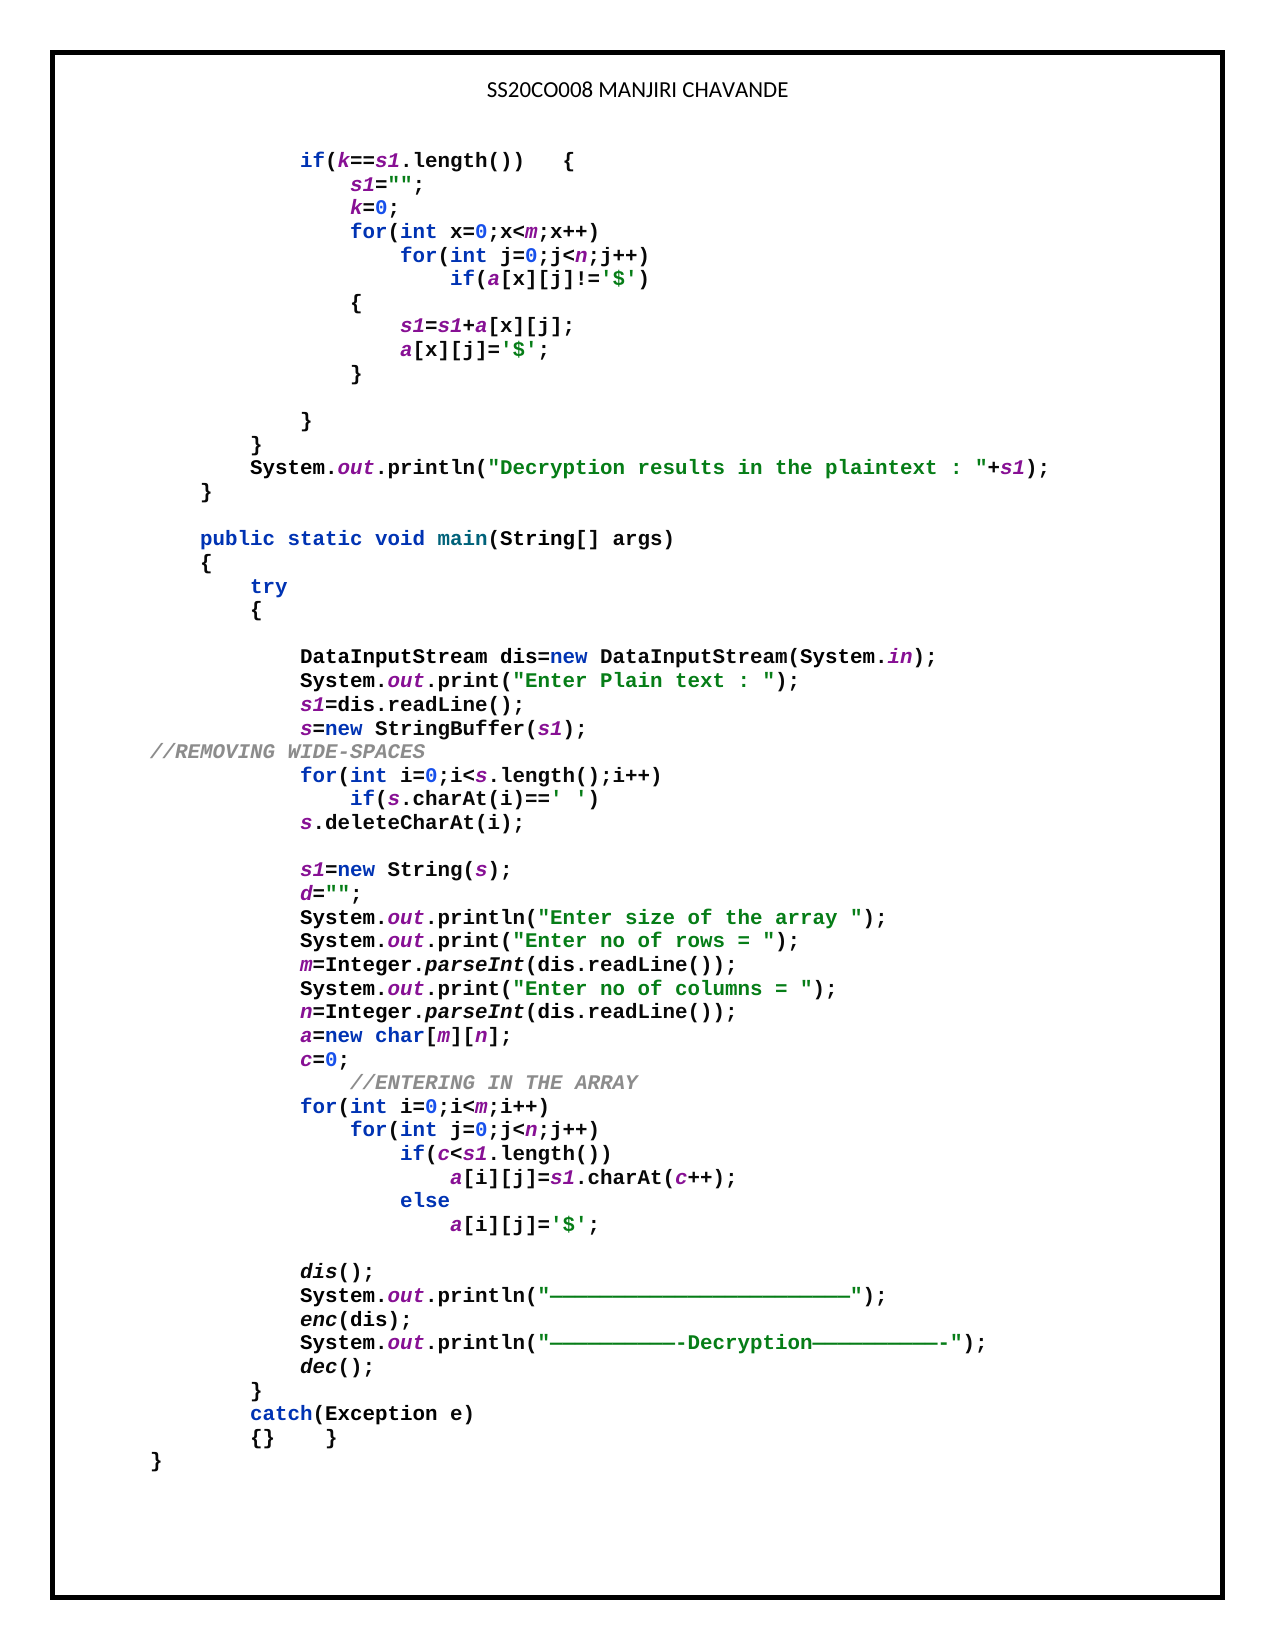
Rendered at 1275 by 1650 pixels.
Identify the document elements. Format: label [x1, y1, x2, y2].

text [150, 150, 1125, 1474]
